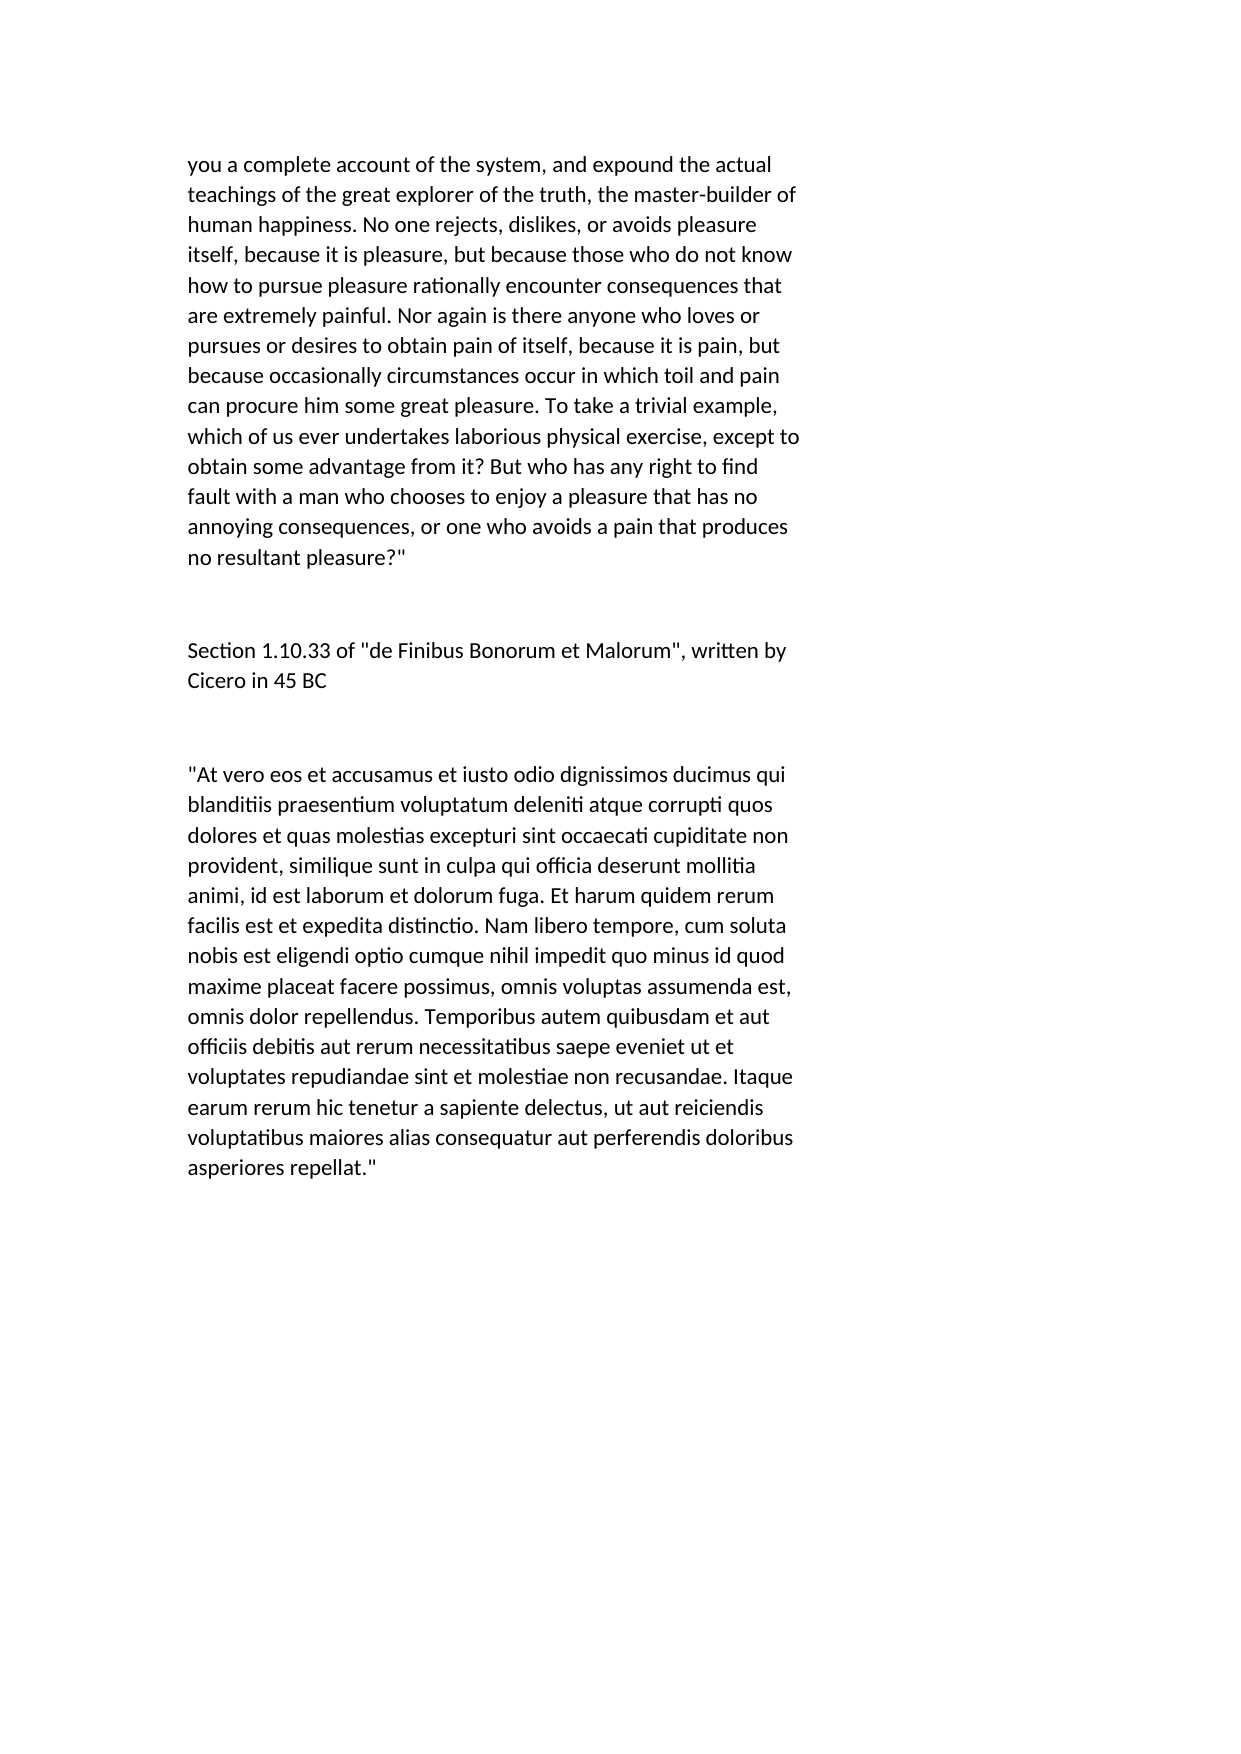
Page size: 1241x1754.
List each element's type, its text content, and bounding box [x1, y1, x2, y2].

text "At vero eos et accusamus et iusto odio dignissimos ducimus qui blanditiis praesentium voluptatum deleniti atque corrupti quos dolores et quas molestias excepturi sint occaecati cupiditate non provident, similique sunt in culpa qui officia deserunt mollitia animi, id est laborum et dolorum fuga. Et harum quidem rerum facilis est et expedita distinctio. Nam libero tempore, cum soluta nobis est eligendi optio cumque nihil impedit quo minus id quod maxime placeat facere possimus, omnis voluptas assumenda est, omnis dolor repellendus. Temporibus autem quibusdam et aut officiis debitis aut rerum necessitatibus saepe eveniet ut et voluptates repudiandae sint et molestiae non recusandae. Itaque earum rerum hic tenetur a sapiente delectus, ut aut reiciendis voluptatibus maiores alias consequatur aut perferendis doloribus asperiores repellat." [187, 760, 803, 1181]
text Section 1.10.33 of "de Finibus Bonorum et Malorum", written by Cicero in 45 BC [187, 636, 803, 695]
